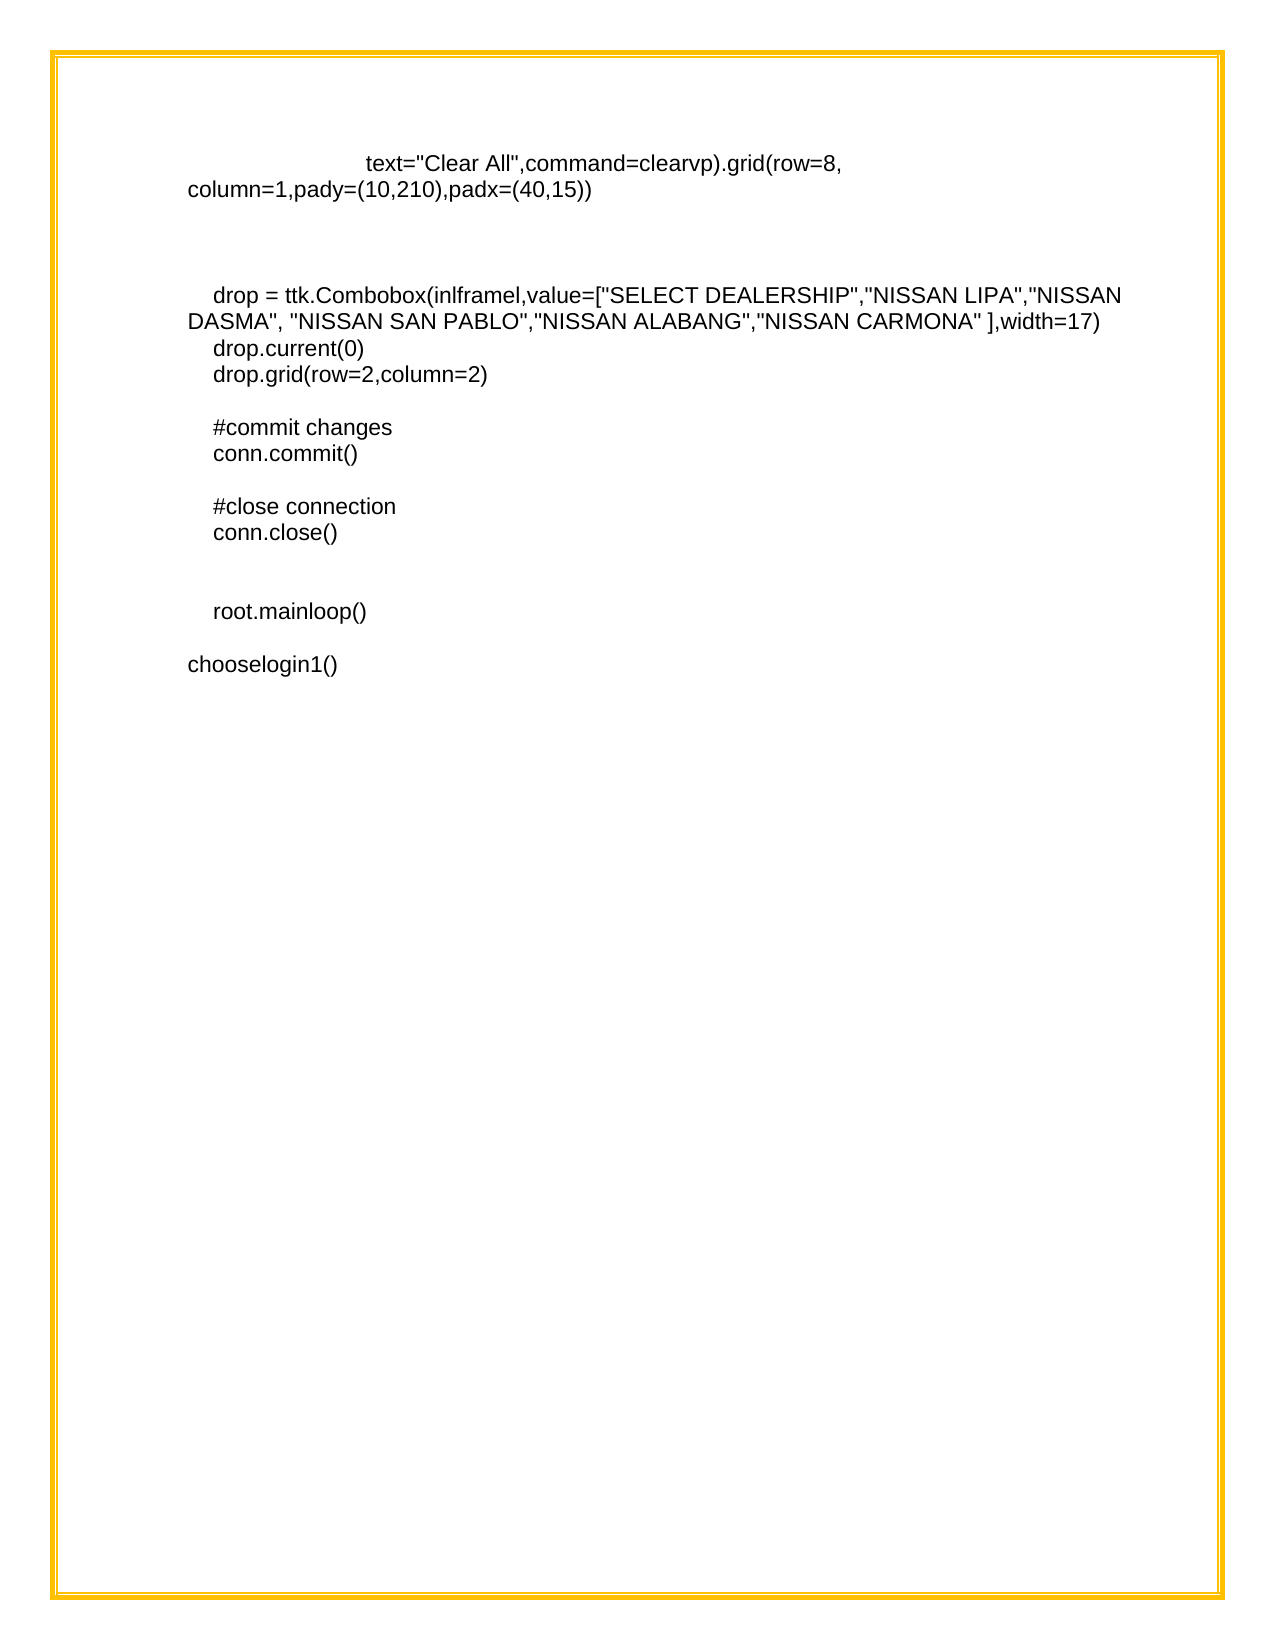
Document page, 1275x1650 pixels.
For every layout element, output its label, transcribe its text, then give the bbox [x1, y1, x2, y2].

text drop = ttk.Combobox(inlframel,value=["SELECT DEALERSHIP","NISSAN LIPA","NISSAN DASMA", "NISSAN SAN PABLO","NISSAN ALABANG","NISSAN CARMONA" ],width=17) [187, 282, 1125, 334]
text text="Clear All",command=clearvp).grid(row=8, column=1,pady=(10,210),padx=(40,15)) [187, 150, 1125, 203]
text drop.grid(row=2,column=2) [187, 361, 1125, 387]
text #close connection [187, 493, 1125, 519]
text chooselogin1() [187, 651, 1125, 677]
text conn.close() [187, 519, 1125, 545]
text drop.current(0) [187, 334, 1125, 361]
text #commit changes [187, 413, 1125, 440]
text conn.commit() [187, 440, 1125, 466]
text root.mainloop() [187, 598, 1125, 624]
